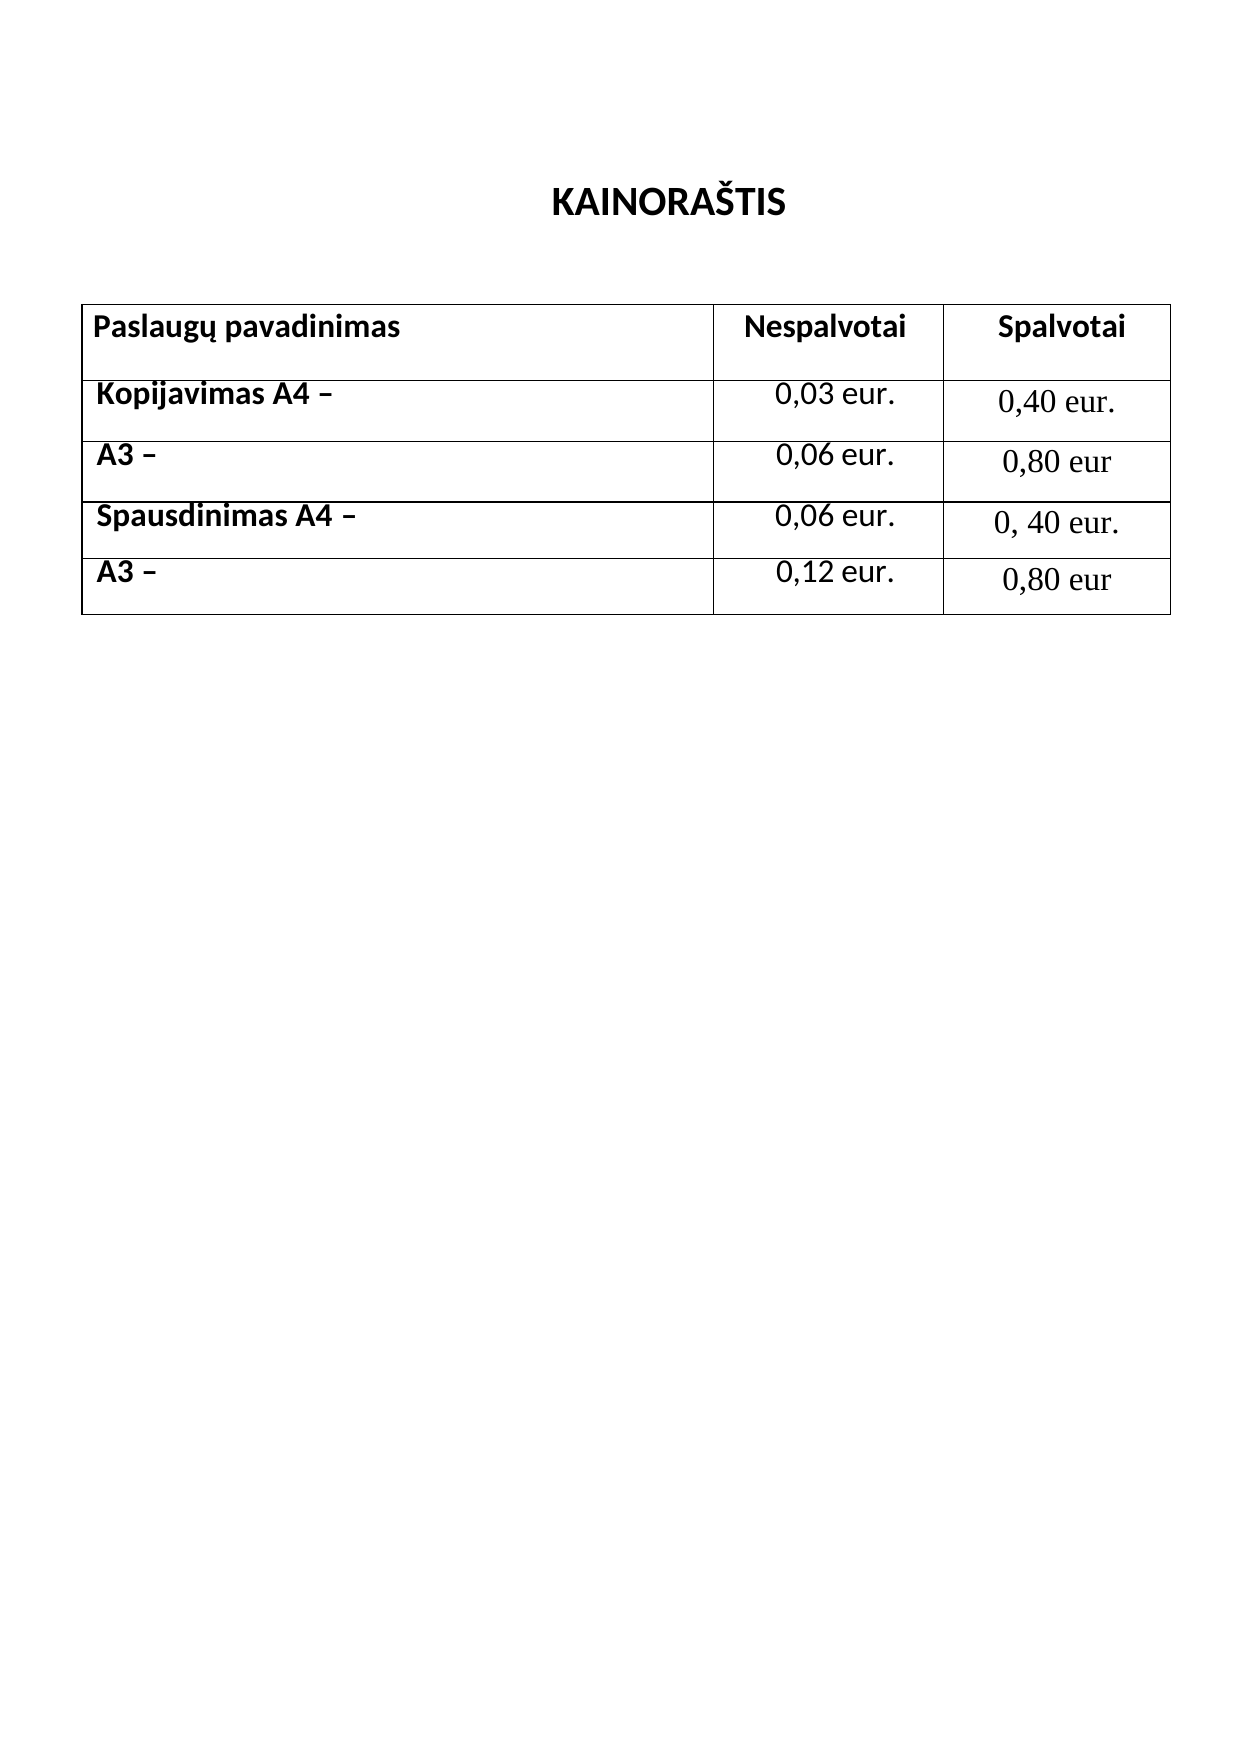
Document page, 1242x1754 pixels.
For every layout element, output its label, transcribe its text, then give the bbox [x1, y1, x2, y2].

table_cell 0,06 eur. [714, 442, 943, 501]
table_cell 0,40 eur. [944, 381, 1170, 441]
table_header Spalvotai [944, 305, 1170, 379]
table_header Nespalvotai [714, 305, 943, 379]
table_cell 0,80 eur [944, 559, 1170, 614]
table_header Paslaugų pavadinimas [83, 305, 713, 379]
table_cell 0,80 eur [944, 442, 1170, 501]
table_cell Spausdinimas A4 – [83, 503, 713, 558]
table_cell Kopijavimas A4 – [83, 381, 713, 441]
table_cell 0,06 eur. [714, 503, 943, 558]
table_cell A3 – [83, 442, 713, 501]
table_cell 0,03 eur. [714, 381, 943, 441]
table_cell A3 – [83, 559, 713, 614]
table_cell 0,12 eur. [714, 559, 943, 614]
table_cell 0, 40 eur. [944, 503, 1170, 558]
text KAINORAŠTIS [177, 175, 1160, 226]
